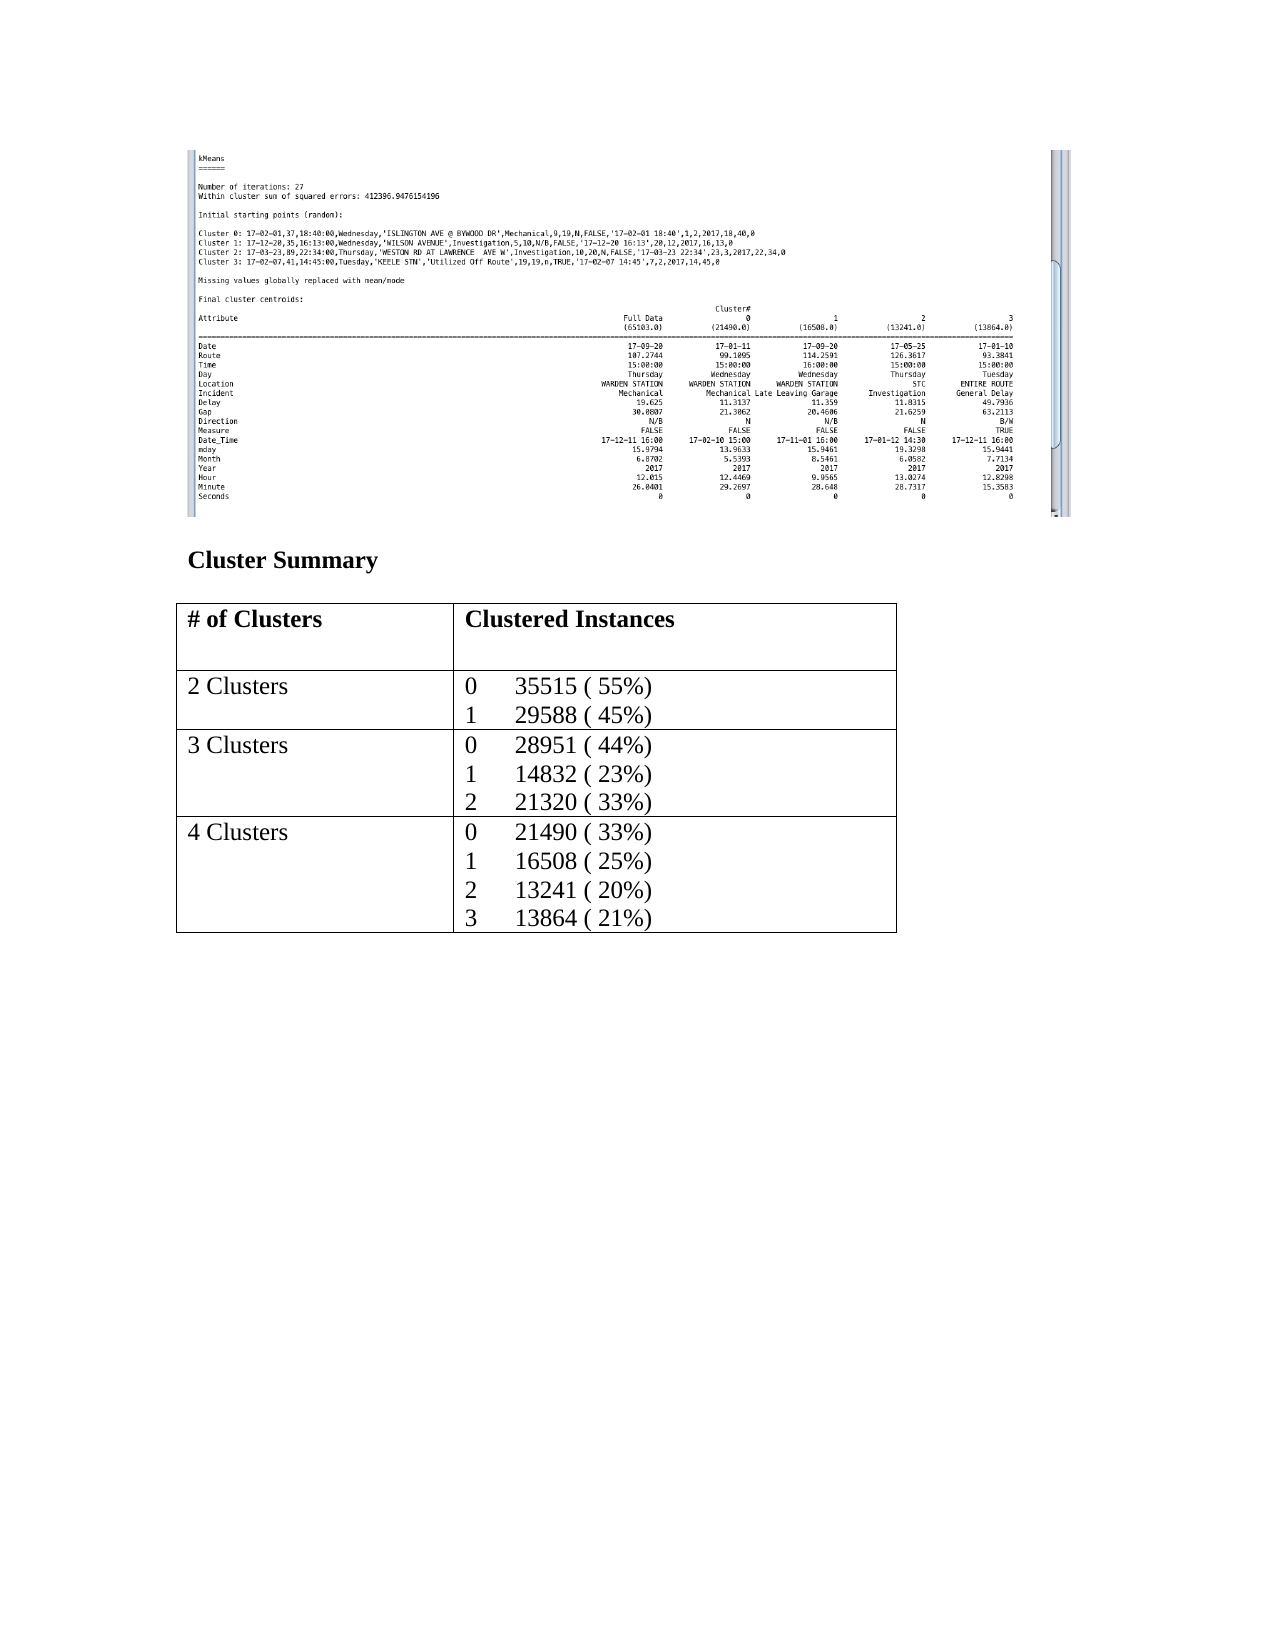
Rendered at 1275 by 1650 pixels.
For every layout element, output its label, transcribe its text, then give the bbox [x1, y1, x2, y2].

text Cluster Summary [187, 545, 1087, 574]
table_cell 0 28951 ( 44%) 1 14832 ( 23%) 2 21320 ( 33%) [454, 730, 896, 816]
table_cell 4 Clusters [177, 817, 453, 932]
table_cell 3 Clusters [177, 730, 453, 816]
table_cell 0 21490 ( 33%) 1 16508 ( 25%) 2 13241 ( 20%) 3 13864 ( 21%) [454, 817, 896, 932]
table_header # of Clusters [177, 604, 453, 670]
table_header Clustered Instances [454, 604, 896, 670]
picture [187, 150, 1071, 517]
table_cell 2 Clusters [177, 671, 453, 729]
table_cell 0 35515 ( 55%) 1 29588 ( 45%) [454, 671, 896, 729]
